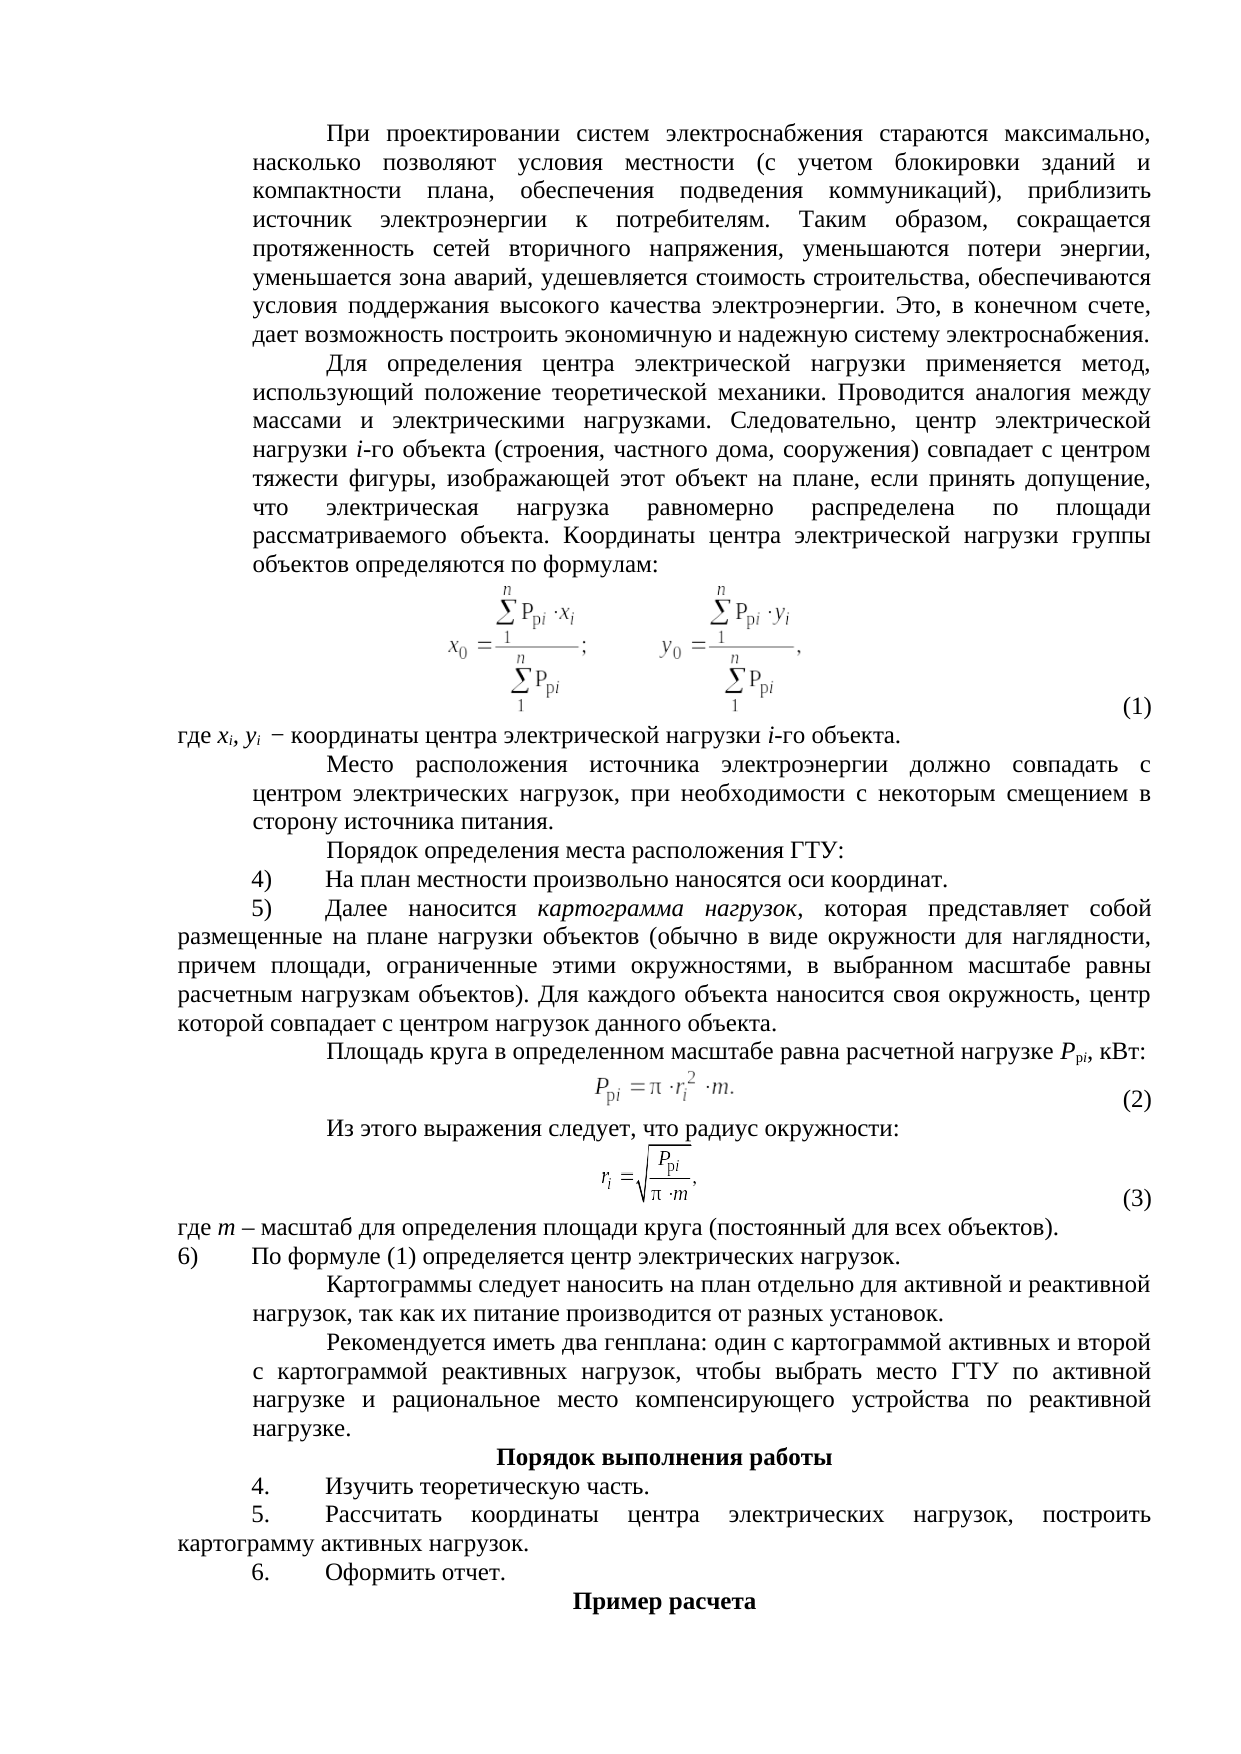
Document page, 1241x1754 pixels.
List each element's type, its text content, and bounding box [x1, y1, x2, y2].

text Порядок выполнения работы [177, 1442, 1152, 1471]
text Для определения центра электрической нагрузки применяется метод, использующий положение теоретической механики. Проводится аналогия между массами и электрическими нагрузками. Следовательно, центр электрической нагрузки i-го объекта (строения, частного дома, сооружения) совпадает с центром тяжести фигуры, изображающей этот объект на плане, если принять допущение, что электрическая нагрузка равномерно распределена по площади рассматриваемого объекта. Координаты центра электрической нагрузки группы объектов определяются по формулам: [252, 348, 1152, 578]
text Рекомендуется иметь два генплана: один с картограммой активных и второй с картограммой реактивных нагрузок, чтобы выбрать место ГТУ по активной нагрузке и рациональное место компенсирующего устройства по реактивной нагрузке. [252, 1327, 1152, 1442]
list На план местности произвольно наносятся оси координат. [177, 864, 1152, 893]
list Изучить теоретическую часть. [177, 1471, 1152, 1499]
text При проектировании систем электроснабжения стараются максимально, насколько позволяют условия местности (с учетом блокировки зданий и компактности плана, обеспечения подведения коммуникаций), приблизить источник электроэнергии к потребителям. Таким образом, сокращается протяженность сетей вторичного напряжения, уменьшаются потери энергии, уменьшается зона аварий, удешевляется стоимость строительства, обеспечиваются условия поддержания высокого качества электроэнергии. Это, в конечном счете, дает возможность построить экономичную и надежную систему электроснабжения. [252, 118, 1152, 348]
text (2) [177, 1065, 1152, 1113]
text Порядок определения места расположения ГТУ: [252, 835, 1152, 864]
text Картограммы следует наносить на план отдельно для активной и реактивной нагрузок, так как их питание производится от разных установок. [252, 1269, 1152, 1327]
list Оформить отчет. [177, 1557, 1152, 1586]
text где m – масштаб для определения площади круга (постоянный для всех объектов). [177, 1212, 1152, 1241]
text где xi, yi − координаты центра электрической нагрузки i-го объекта. [177, 720, 1152, 749]
text Площадь круга в определенном масштабе равна расчетной нагрузке Рpi, кВт: [252, 1036, 1152, 1065]
list Далее наносится картограмма нагрузок, которая представляет собой размещенные на плане нагрузки объектов (обычно в виде окружности для наглядности, причем площади, ограниченные этими окружностями, в выбранном масштабе равны расчетным нагрузкам объектов). Для каждого объекта наносится своя окружность, центр которой совпадает с центром нагрузок данного объекта. [177, 893, 1152, 1036]
text Из этого выражения следует, что радиус окружности: [252, 1113, 1152, 1142]
text Пример расчета [177, 1586, 1152, 1614]
text (1) [177, 578, 1152, 720]
text (3) [177, 1142, 1152, 1212]
text Место расположения источника электроэнергии должно совпадать с центром электрических нагрузок, при необходимости с некоторым смещением в сторону источника питания. [252, 749, 1152, 835]
list Рассчитать координаты центра электрических нагрузок, построить картограмму активных нагрузок. [177, 1499, 1152, 1557]
list По формуле (1) определяется центр электрических нагрузок. [177, 1241, 1152, 1269]
